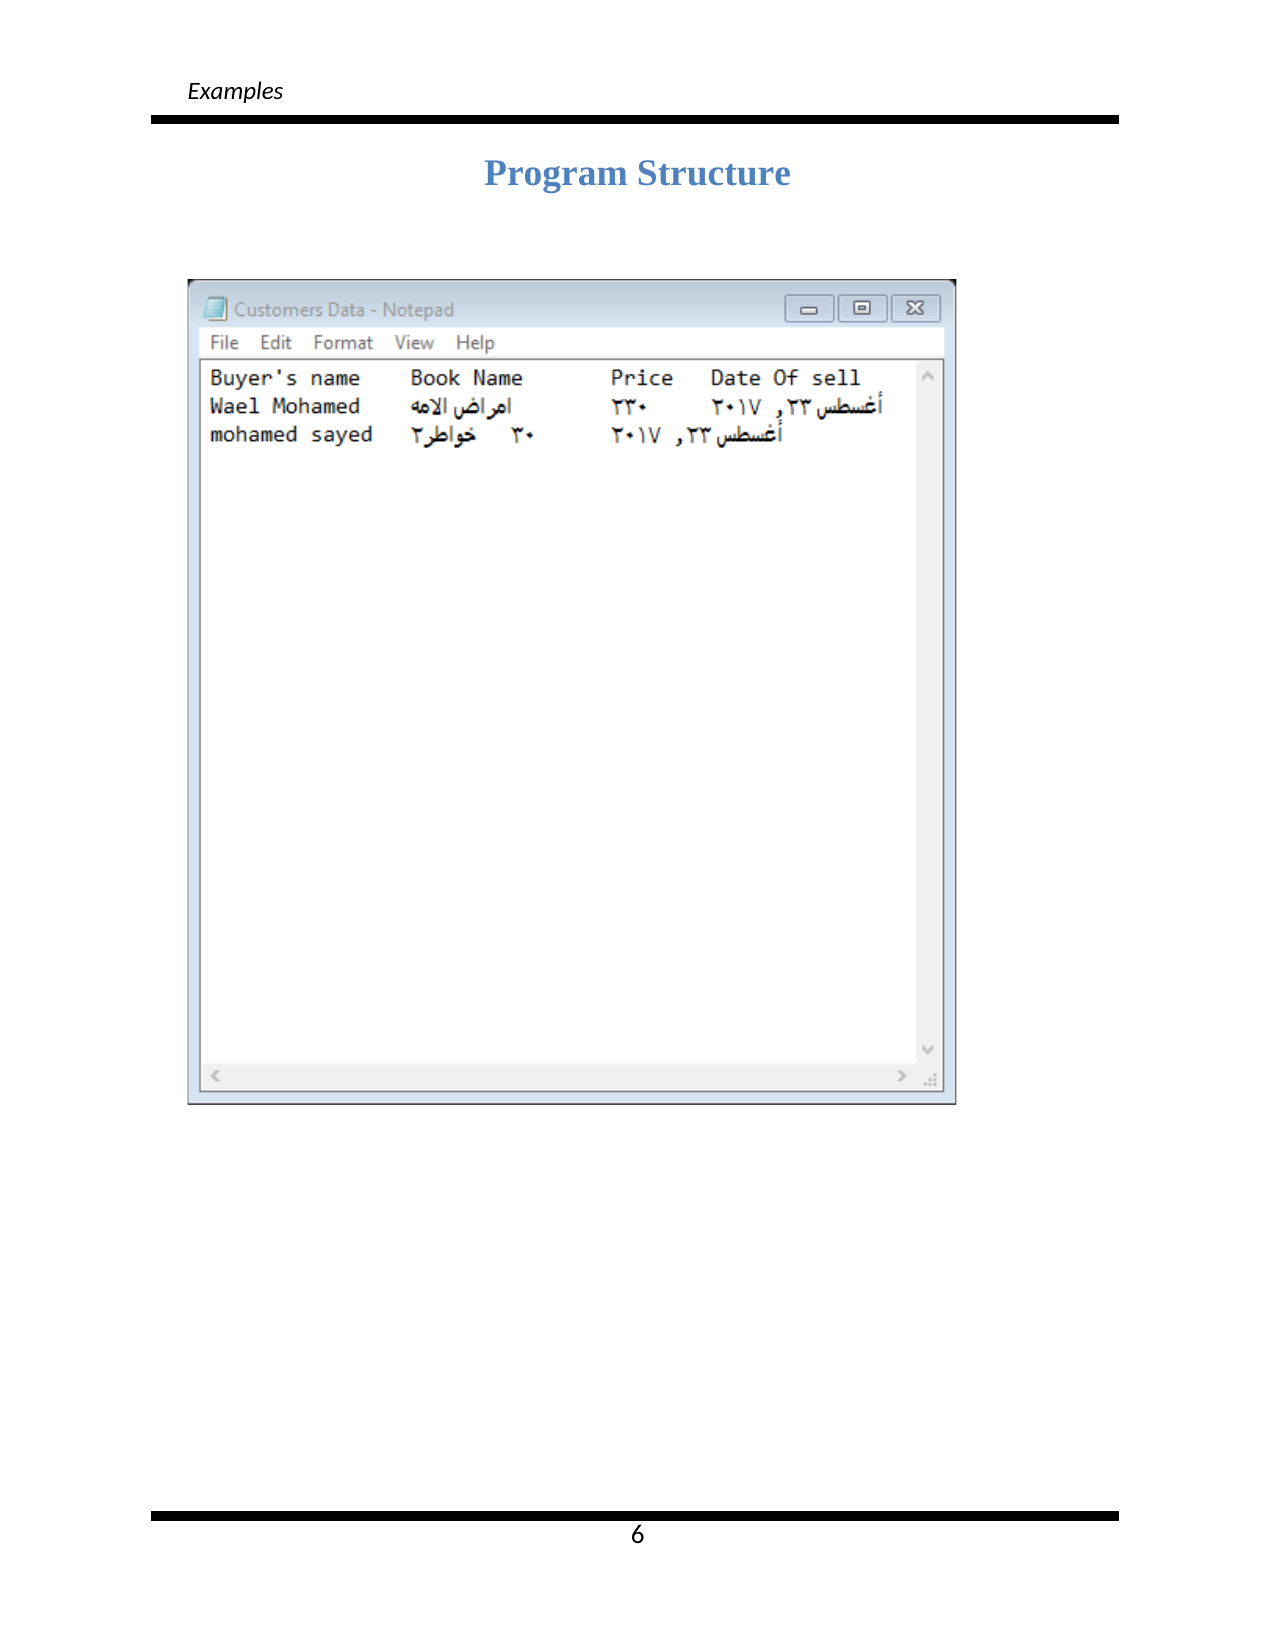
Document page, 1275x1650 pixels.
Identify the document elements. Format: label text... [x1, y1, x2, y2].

text Program Structure [187, 150, 1087, 193]
